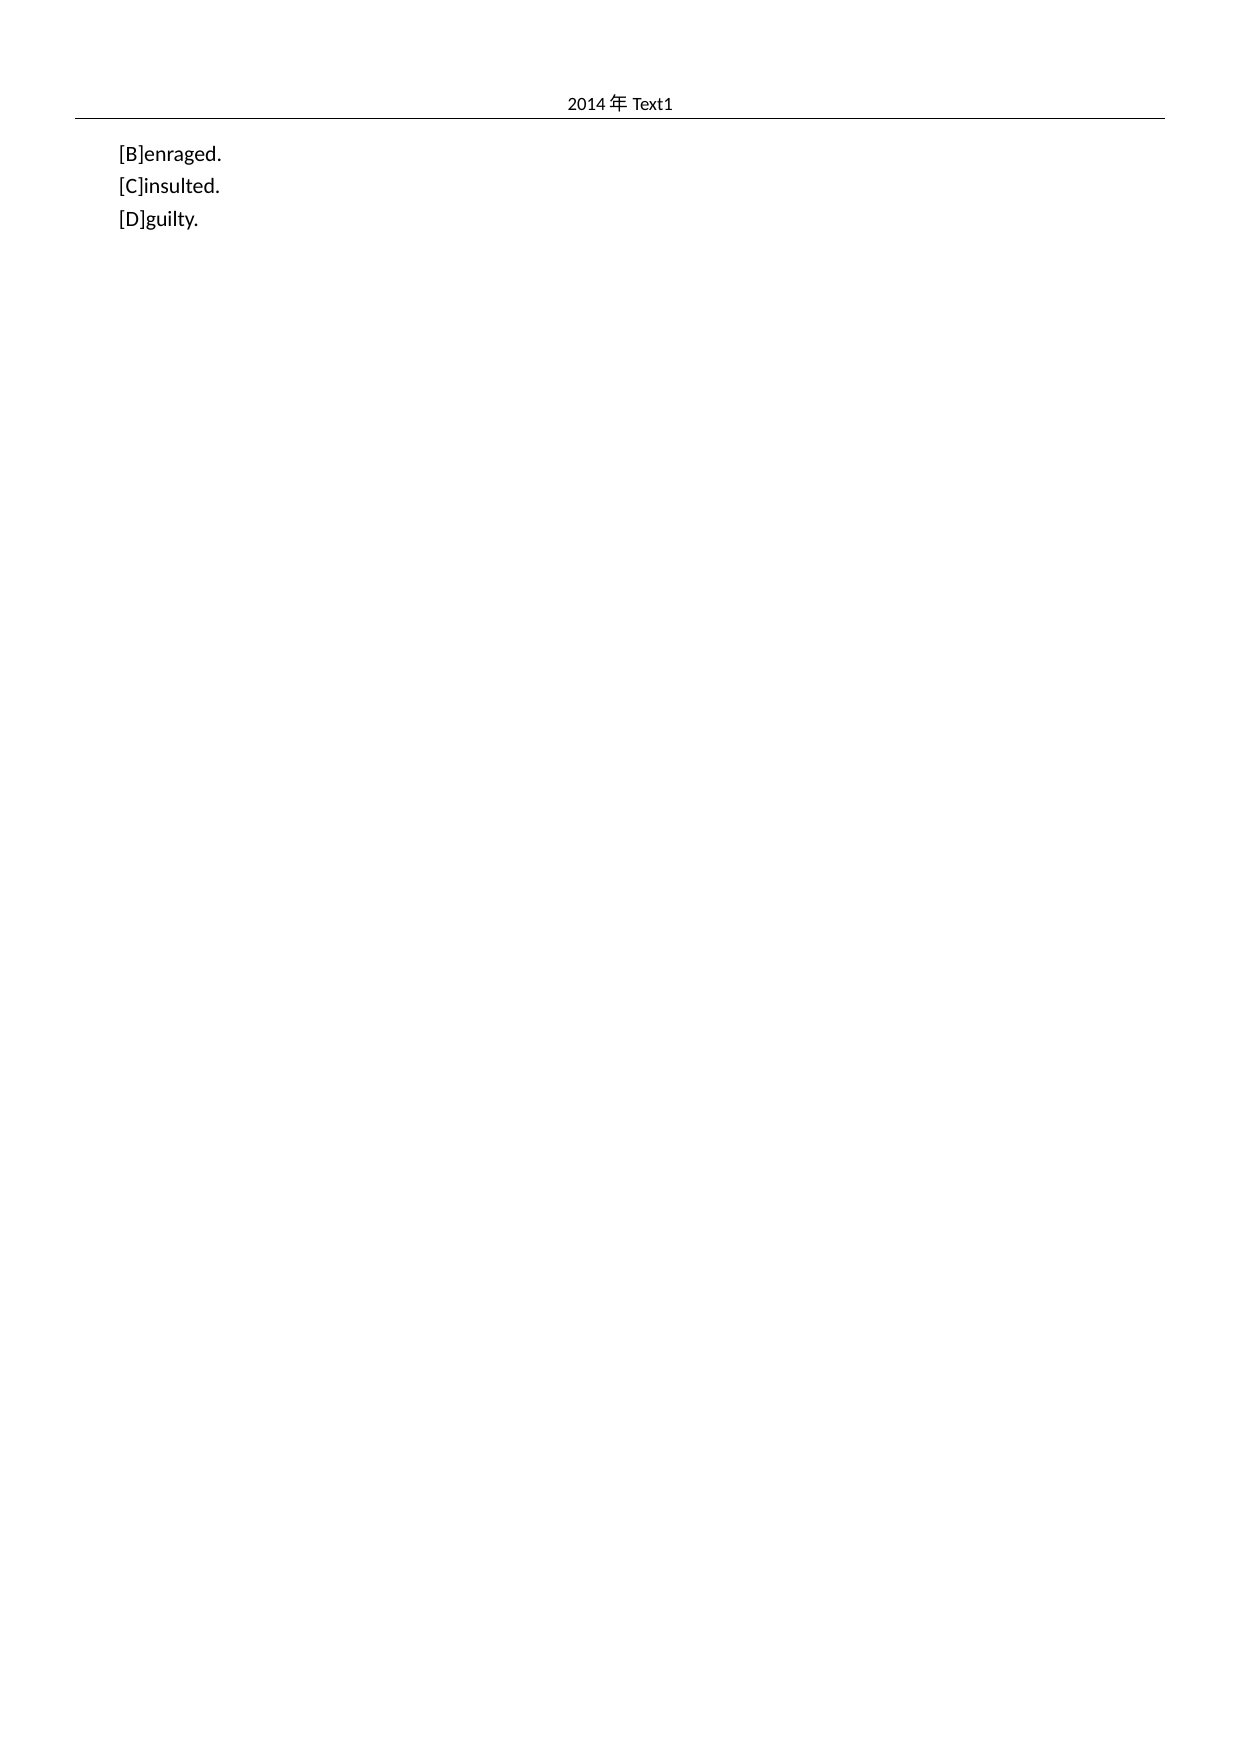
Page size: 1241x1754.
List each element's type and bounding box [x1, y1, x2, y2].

text [75, 135, 1165, 233]
